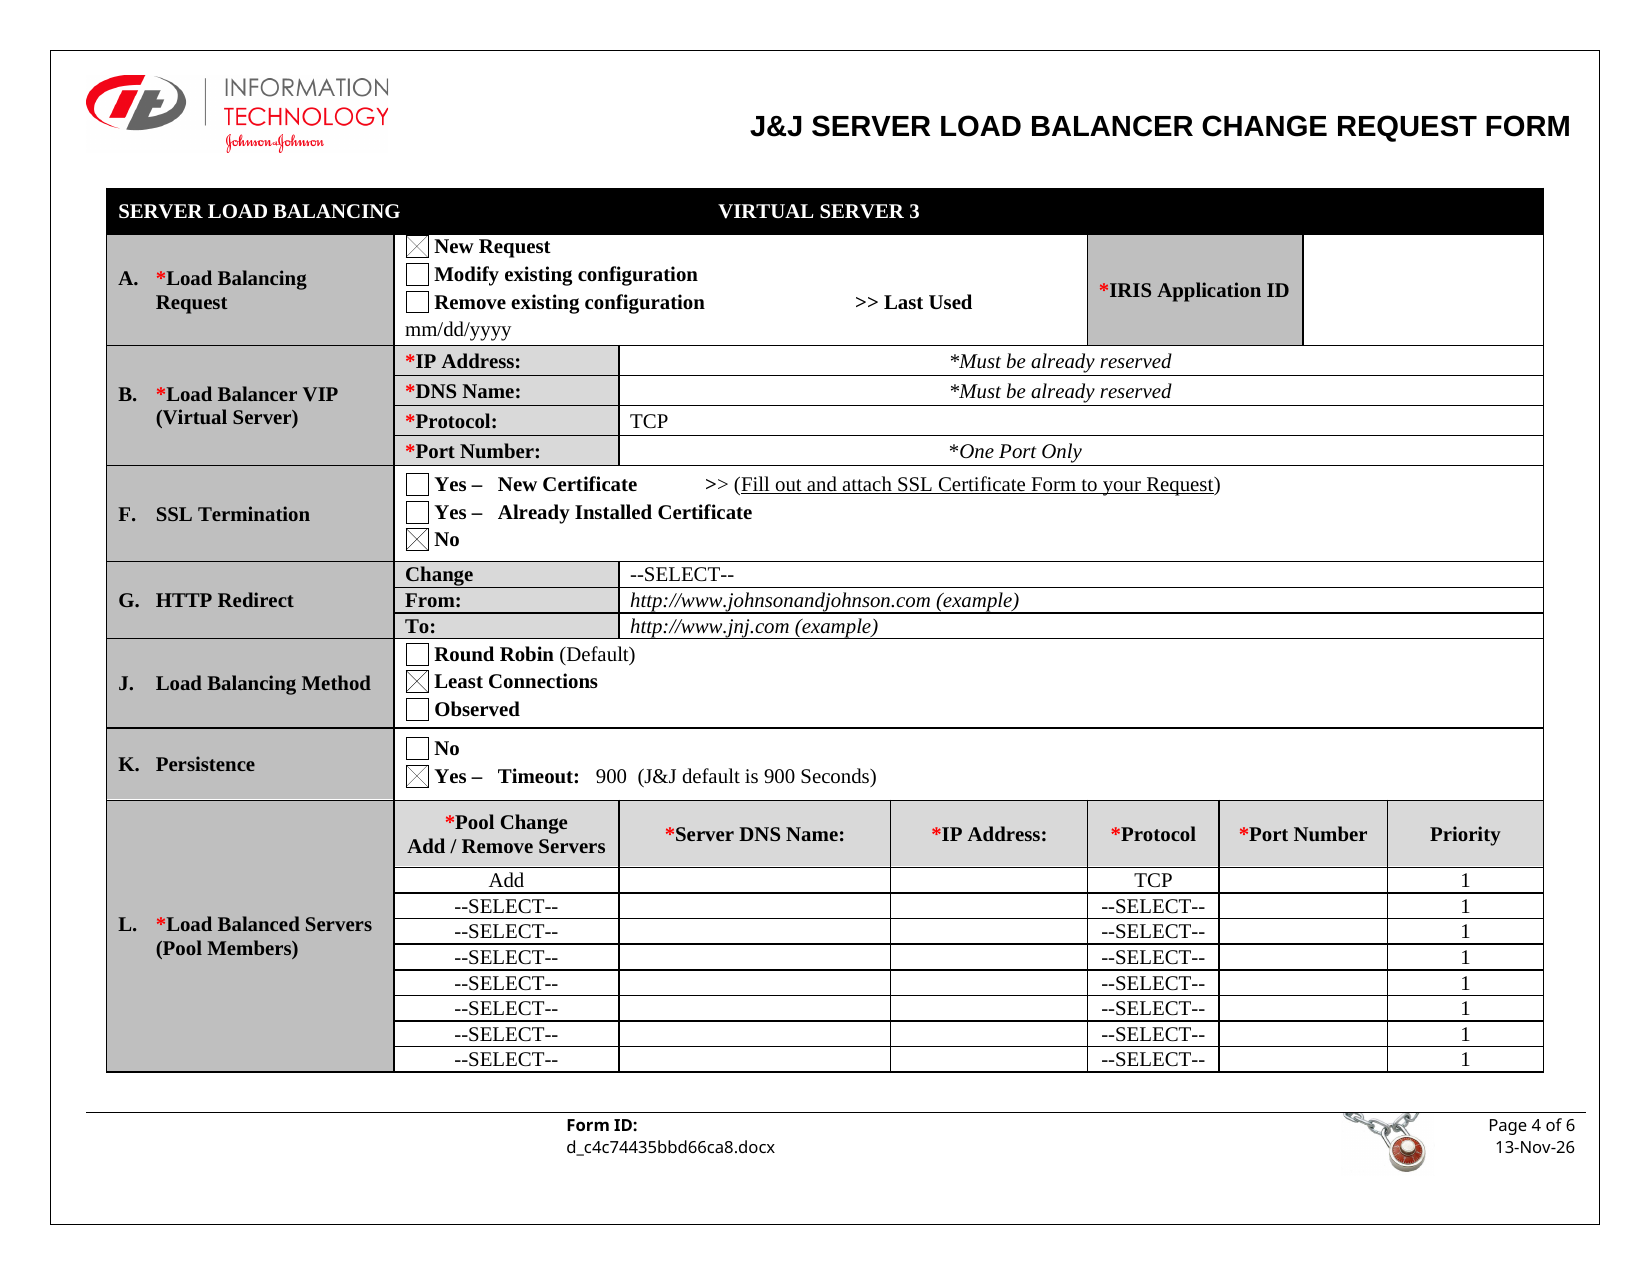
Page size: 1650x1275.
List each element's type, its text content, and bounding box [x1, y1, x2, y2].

table_cell [620, 406, 937, 435]
table_cell [620, 945, 890, 969]
table_cell Persistence [107, 729, 393, 799]
table_cell [395, 971, 618, 994]
table_cell [1088, 1047, 1218, 1071]
table_cell [1088, 945, 1218, 969]
table_cell *Protocol [1088, 801, 1218, 866]
table_cell Round Robin (Default) Least Connections Observed [395, 639, 1543, 727]
table_cell *Load Balancing Request [107, 235, 393, 345]
table_cell *Must be already reserved [938, 376, 1543, 405]
table_cell 1 [1388, 919, 1543, 943]
table_cell [620, 376, 937, 405]
table_cell *Server DNS Name: [620, 801, 890, 866]
table_cell 1 [1388, 996, 1543, 1020]
table_cell [395, 1022, 618, 1046]
table_cell [1220, 868, 1387, 892]
table_cell [1088, 1022, 1218, 1046]
table_cell *Pool Change Add / Remove Servers [395, 801, 618, 866]
table_cell [620, 894, 890, 918]
table_cell [395, 868, 618, 892]
table_cell [1220, 996, 1387, 1020]
table_cell [891, 868, 1087, 892]
table_cell 1 [1388, 971, 1543, 994]
table_cell SSL Termination [107, 466, 393, 561]
table_cell *Protocol: [395, 406, 618, 435]
table_cell [1088, 868, 1218, 892]
table_cell [1220, 971, 1387, 994]
table_cell *One Port Only [938, 436, 1543, 465]
table_cell [891, 971, 1087, 994]
table_cell *Load Balanced Servers (Pool Members) [107, 801, 393, 1071]
table_cell Yes – New Certificate >> (Fill out and attach SSL Certificate Form to your Request) Yes – Already Installed Certificate No [395, 466, 1543, 561]
table_cell *DNS Name: [395, 376, 618, 405]
table_cell Priority [1388, 801, 1543, 866]
table_cell 1 [1388, 894, 1543, 918]
table_cell [620, 346, 937, 375]
table_cell [620, 562, 1543, 586]
table_cell [1088, 919, 1218, 943]
table_cell [1220, 919, 1387, 943]
table_cell [891, 1047, 1087, 1071]
table_cell [620, 996, 890, 1020]
table_cell [620, 868, 890, 892]
table_cell No Yes – Timeout: 900 (J&J default is 900 Seconds) [395, 729, 1543, 799]
table_cell [620, 919, 890, 943]
table_cell [395, 1047, 618, 1071]
table_cell [395, 894, 618, 918]
table_cell [891, 1022, 1087, 1046]
table_cell From: [395, 588, 618, 612]
table_cell Change [395, 562, 618, 586]
table_cell 1 [1388, 1022, 1543, 1046]
table_cell [620, 436, 937, 465]
picture [86, 75, 389, 153]
table_cell [891, 894, 1087, 918]
table_cell [1304, 235, 1543, 345]
table_cell *Must be already reserved [938, 346, 1543, 375]
table_cell [395, 919, 618, 943]
table_cell *IRIS Application ID [1088, 235, 1302, 345]
table_cell [620, 1022, 890, 1046]
table_cell [891, 945, 1087, 969]
table_cell To: [395, 614, 618, 638]
table_cell [1220, 894, 1387, 918]
table_cell [1088, 996, 1218, 1020]
table_cell http://www.johnsonandjohnson.com (example) [620, 588, 1543, 612]
picture [1341, 1113, 1435, 1176]
table_cell *Port Number [1220, 801, 1387, 866]
table_cell 1 [1388, 945, 1543, 969]
table_cell [1088, 894, 1218, 918]
table_cell [395, 945, 618, 969]
table_cell 1 [1388, 868, 1543, 892]
table_cell *Load Balancer VIP (Virtual Server) [107, 346, 393, 465]
table_cell [395, 996, 618, 1020]
table_cell [938, 406, 1543, 435]
table_cell [1220, 1022, 1387, 1046]
table_cell [891, 919, 1087, 943]
table_cell [620, 971, 890, 994]
table_cell [891, 996, 1087, 1020]
table_cell *Port Number: [395, 436, 618, 465]
table_header SERVER LOAD BALANCING VIRTUAL SERVER 3 [107, 189, 1543, 233]
table_cell Load Balancing Method [107, 639, 393, 727]
table_cell [1220, 945, 1387, 969]
table_cell [620, 1047, 890, 1071]
table_cell New Request Modify existing configuration Remove existing configuration >> Last Used mm/dd/yyyy [395, 235, 1087, 345]
table_cell [1220, 1047, 1387, 1071]
table_cell [1088, 971, 1218, 994]
table_cell http://www.jnj.com (example) [620, 614, 1543, 638]
table_cell *IP Address: [395, 346, 618, 375]
table_cell 1 [1388, 1047, 1543, 1071]
table_cell *IP Address: [891, 801, 1087, 866]
table_cell HTTP Redirect [107, 562, 393, 638]
